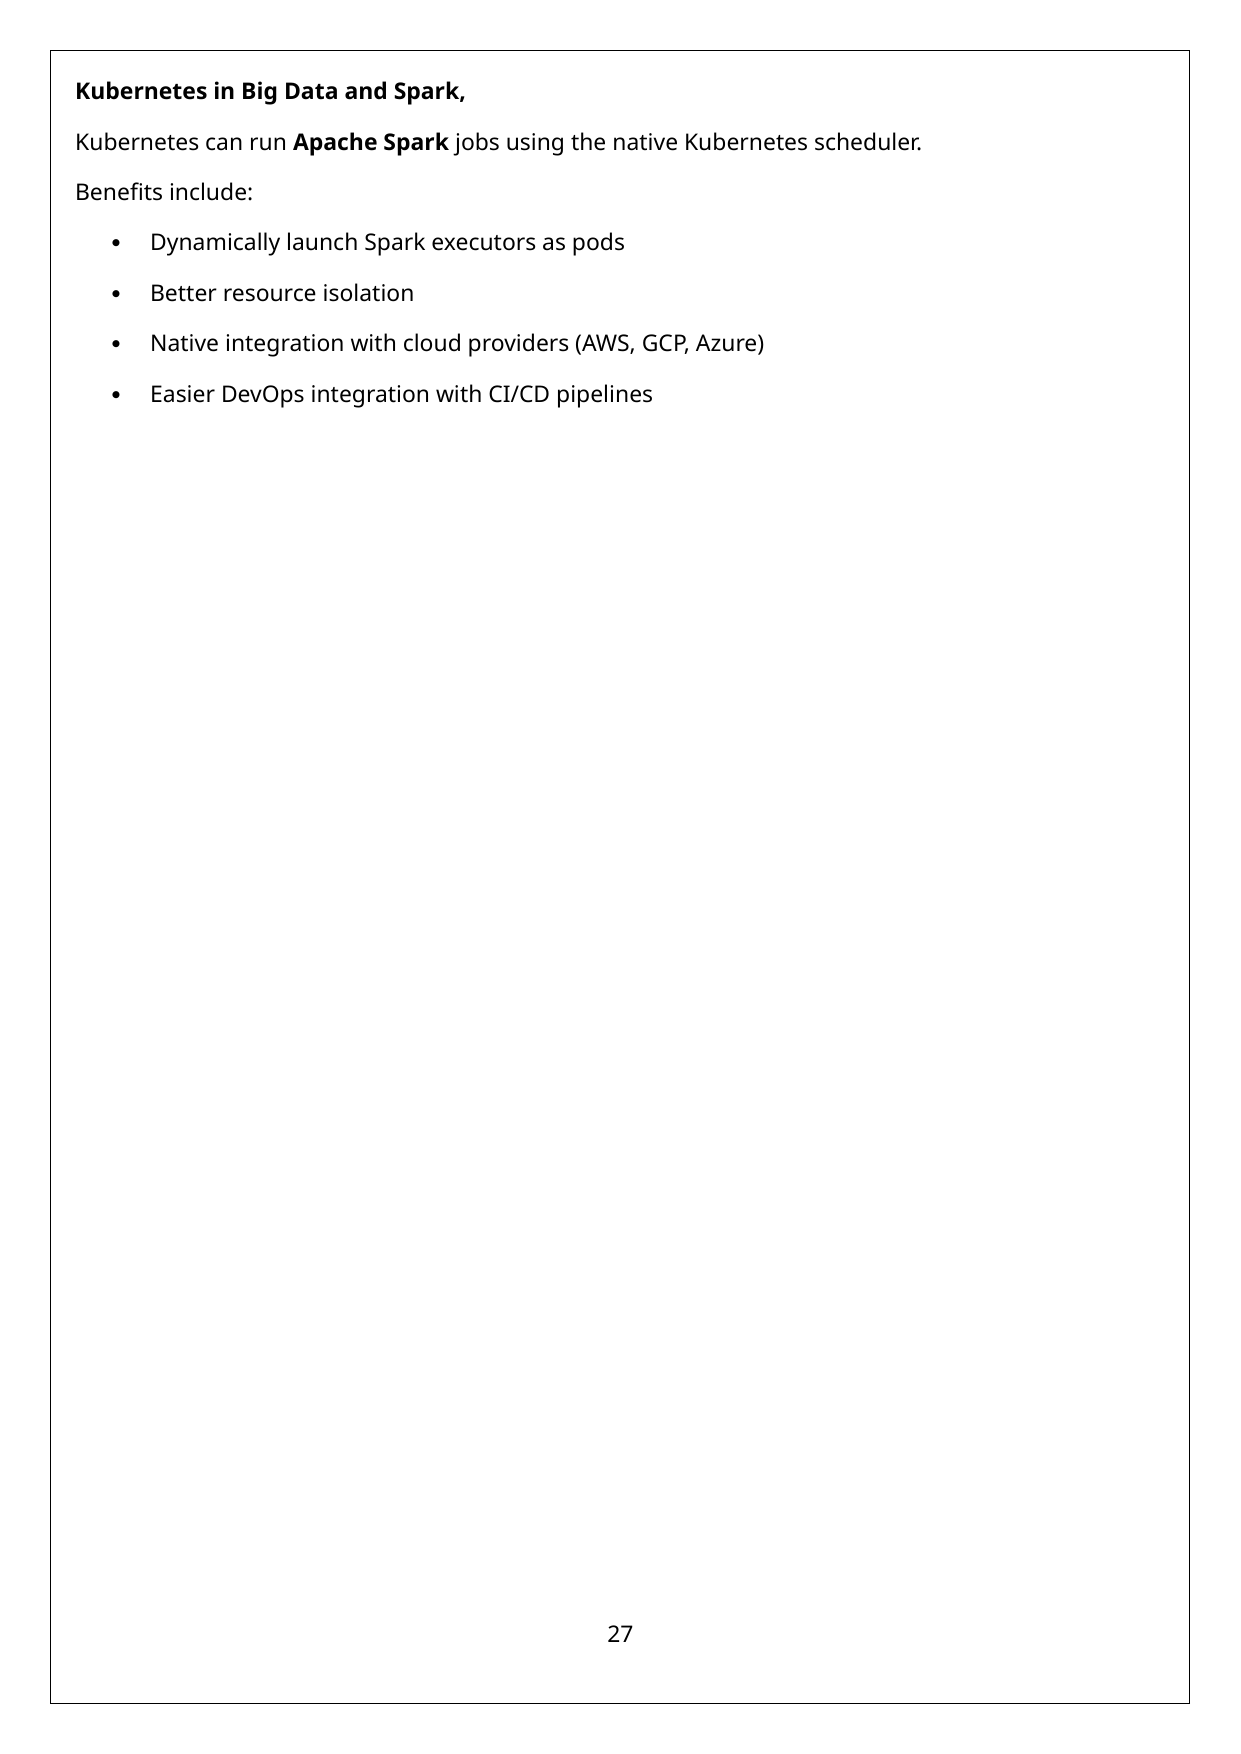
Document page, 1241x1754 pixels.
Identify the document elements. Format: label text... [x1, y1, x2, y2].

list Easier DevOps integration with CI/CD pipelines [112, 377, 1165, 409]
list Dynamically launch Spark executors as pods [112, 226, 1165, 257]
list Native integration with cloud providers (AWS, GCP, Azure) [112, 327, 1165, 358]
list Better resource isolation [112, 277, 1165, 308]
text Kubernetes in Big Data and Spark, [75, 75, 1165, 106]
text Kubernetes can run Apache Spark jobs using the native Kubernetes scheduler. [75, 125, 1165, 157]
text Benefits include: [75, 176, 1165, 207]
